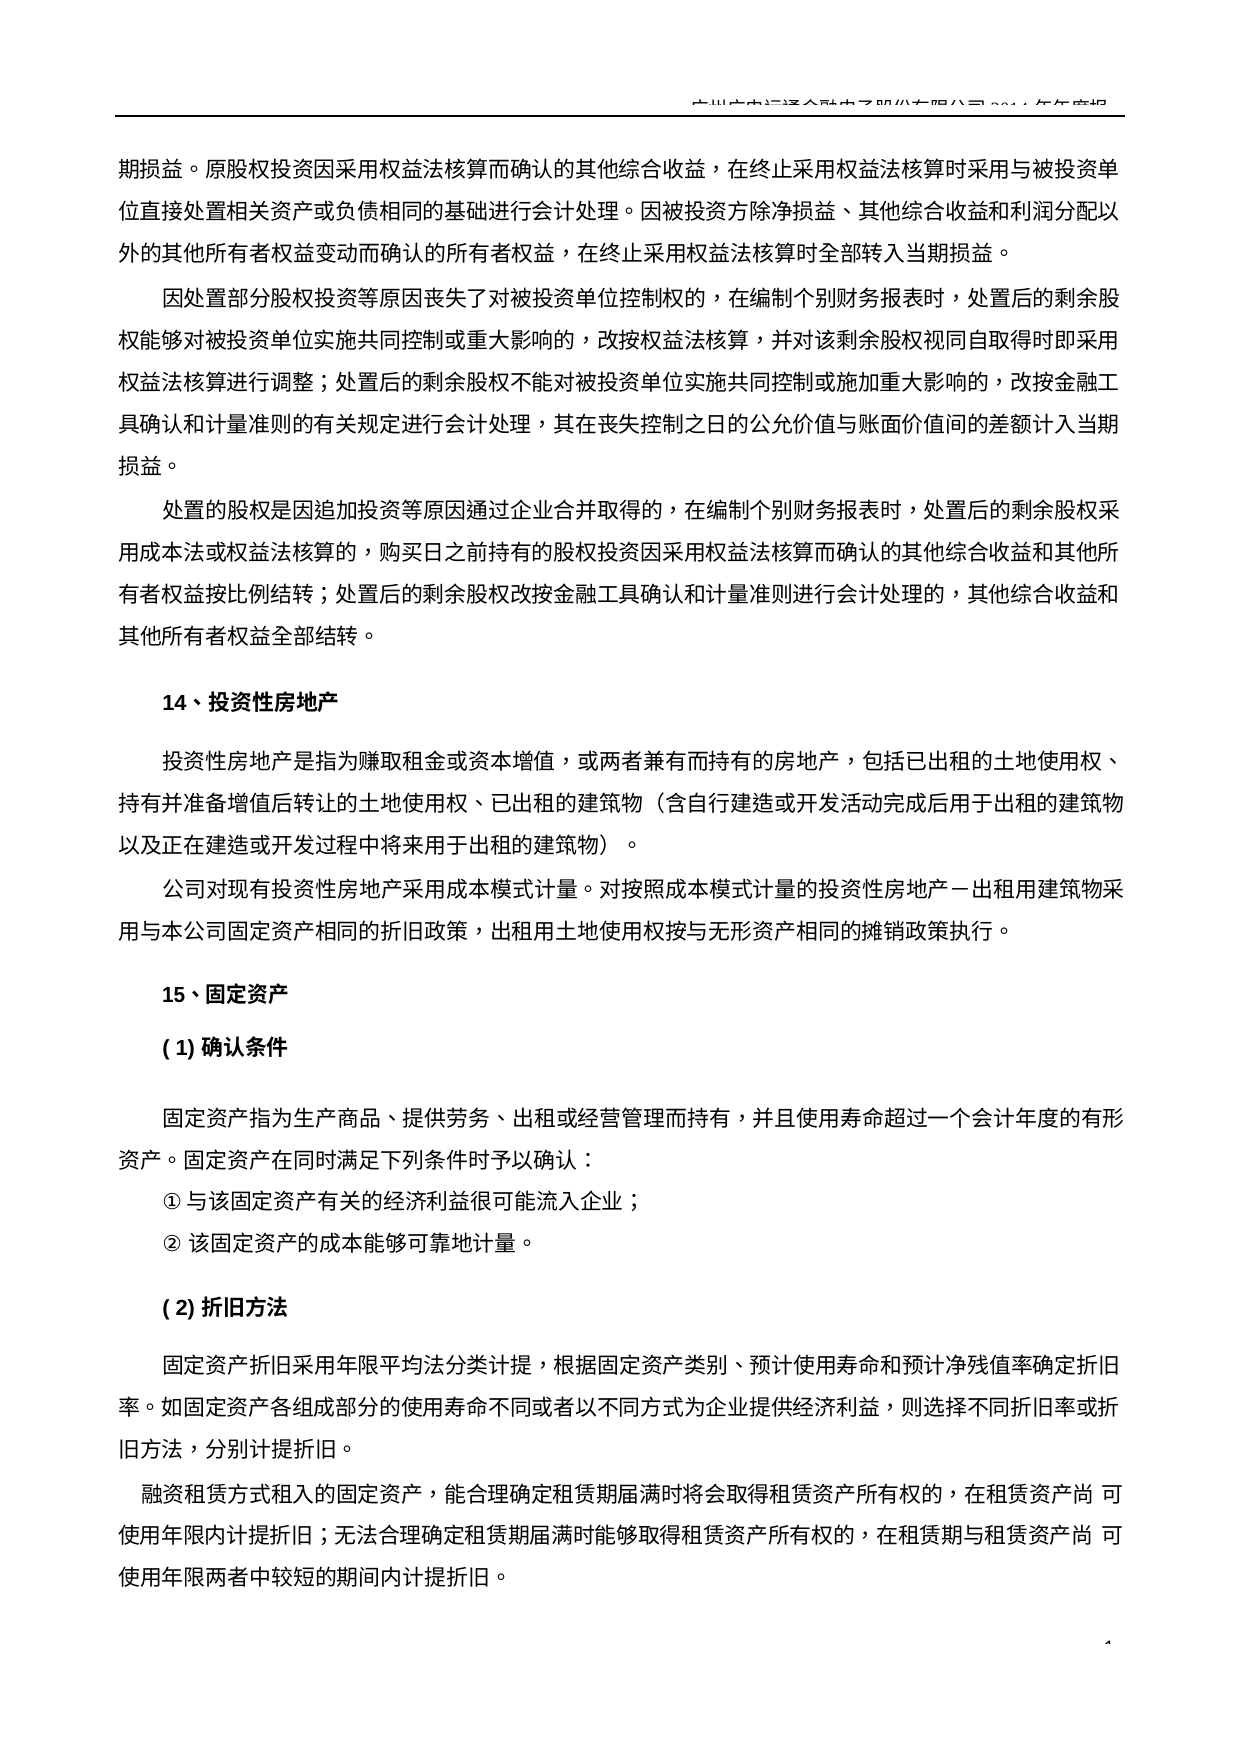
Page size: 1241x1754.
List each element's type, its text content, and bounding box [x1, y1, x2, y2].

text ②该固定资产的成本能够可靠地计量。 [162, 1228, 1138, 1258]
text 14、投资性房地产 [162, 687, 1138, 717]
text 期损益。原股权投资因采用权益法核算而确认的其他综合收益，在终止采用权益法核算时采用与被投资单 位直接处置相关资产或负债相同的基础进行会计处理。因被投资方除净损益、其他综合收益和利润分配以 外的其他所有者权益变动而确认的所有者权益，在终止采用权益法核算时全部转入当期损益。 [118, 154, 1123, 267]
text 融资租赁方式租入的固定资产，能合理确定租赁期届满时将会取得租赁资产所有权的，在租赁资产尚 可使用年限内计提折旧；无法合理确定租赁期届满时能够取得租赁资产所有权的，在租赁期与租赁资产尚 可使用年限两者中较短的期间内计提折旧。 [118, 1479, 1123, 1592]
text 投资性房地产是指为赚取租金或资本增值，或两者兼有而持有的房地产，包括已出租的土地使用权、 持有并准备增值后转让的土地使用权、已出租的建筑物（含自行建造或开发活动完成后用于出租的建筑物 以及正在建造或开发过程中将来用于出租的建筑物）。 [118, 746, 1126, 859]
text 固定资产指为生产商品、提供劳务、出租或经营管理而持有，并且使用寿命超过一个会计年度的有形 [162, 1103, 1138, 1133]
text 15、固定资产 ( 1) 确认条件 [162, 979, 295, 1061]
text 公司对现有投资性房地产采用成本模式计量。对按照成本模式计量的投资性房地产－出租用建筑物采 [162, 874, 1138, 904]
text 用与本公司固定资产相同的折旧政策，出租用土地使用权按与无形资产相同的摊销政策执行。 [118, 916, 1138, 946]
text 处置的股权是因追加投资等原因通过企业合并取得的，在编制个别财务报表时，处置后的剩余股权采 用成本法或权益法核算的，购买日之前持有的股权投资因采用权益法核算而确认的其他综合收益和其他所 有者权益按比例结转；处置后的剩余股权改按金融工具确认和计量准则进行会计处理的，其他综合收益和 其他所有者权益全部结转。 [118, 495, 1123, 651]
text 因处置部分股权投资等原因丧失了对被投资单位控制权的，在编制个别财务报表时，处置后的剩余股 权能够对被投资单位实施共同控制或重大影响的，改按权益法核算，并对该剩余股权视同自取得时即采用 权益法核算进行调整；处置后的剩余股权不能对被投资单位实施共同控制或施加重大影响的，改按金融工 具确认和计量准则的有关规定进行会计处理，其在丧失控制之日的公允价值与账面价值间的差额计入当期 损益。 [118, 283, 1123, 480]
text 固定资产折旧采用年限平均法分类计提，根据固定资产类别、预计使用寿命和预计净残值率确定折旧 率。如固定资产各组成部分的使用寿命不同或者以不同方式为企业提供经济利益，则选择不同折旧率或折 旧方法，分别计提折旧。 [118, 1350, 1123, 1463]
text 资产。固定资产在同时满足下列条件时予以确认： [118, 1145, 1138, 1174]
text ( 2) 折旧方法 [162, 1291, 1138, 1321]
text ①与该固定资产有关的经济利益很可能流入企业； [162, 1186, 1138, 1216]
